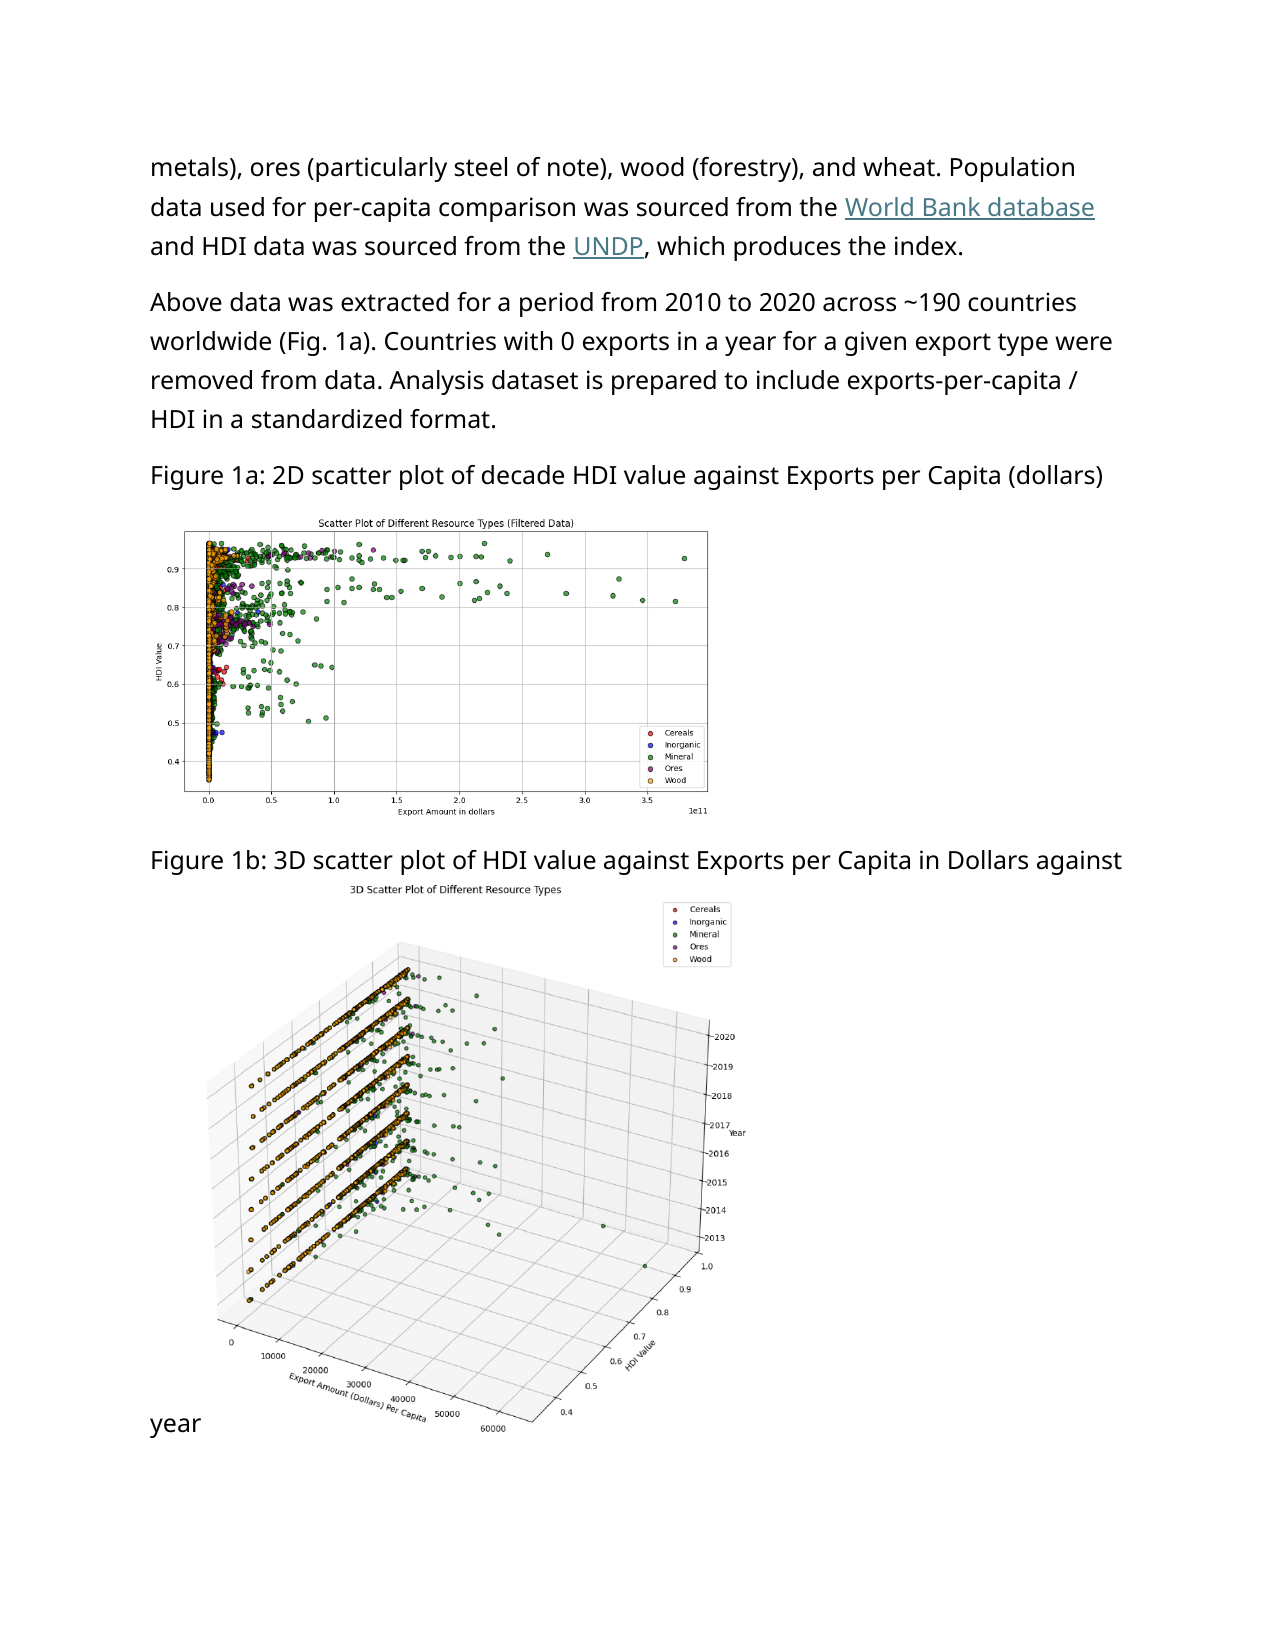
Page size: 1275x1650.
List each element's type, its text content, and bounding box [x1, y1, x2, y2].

text Figure 1a: 2D scatter plot of decade HDI value against Exports per Capita (dollars) [150, 457, 1125, 492]
text Above data was extracted for a period from 2010 to 2020 across ~190 countries worldwide (Fig. 1a). Countries with 0 exports in a year for a given export type were removed from data. Analysis dataset is prepared to include exports-per-capita / HDI in a standardized format. [150, 284, 1125, 436]
picture [150, 513, 713, 821]
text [150, 150, 1125, 262]
picture [201, 881, 750, 1433]
